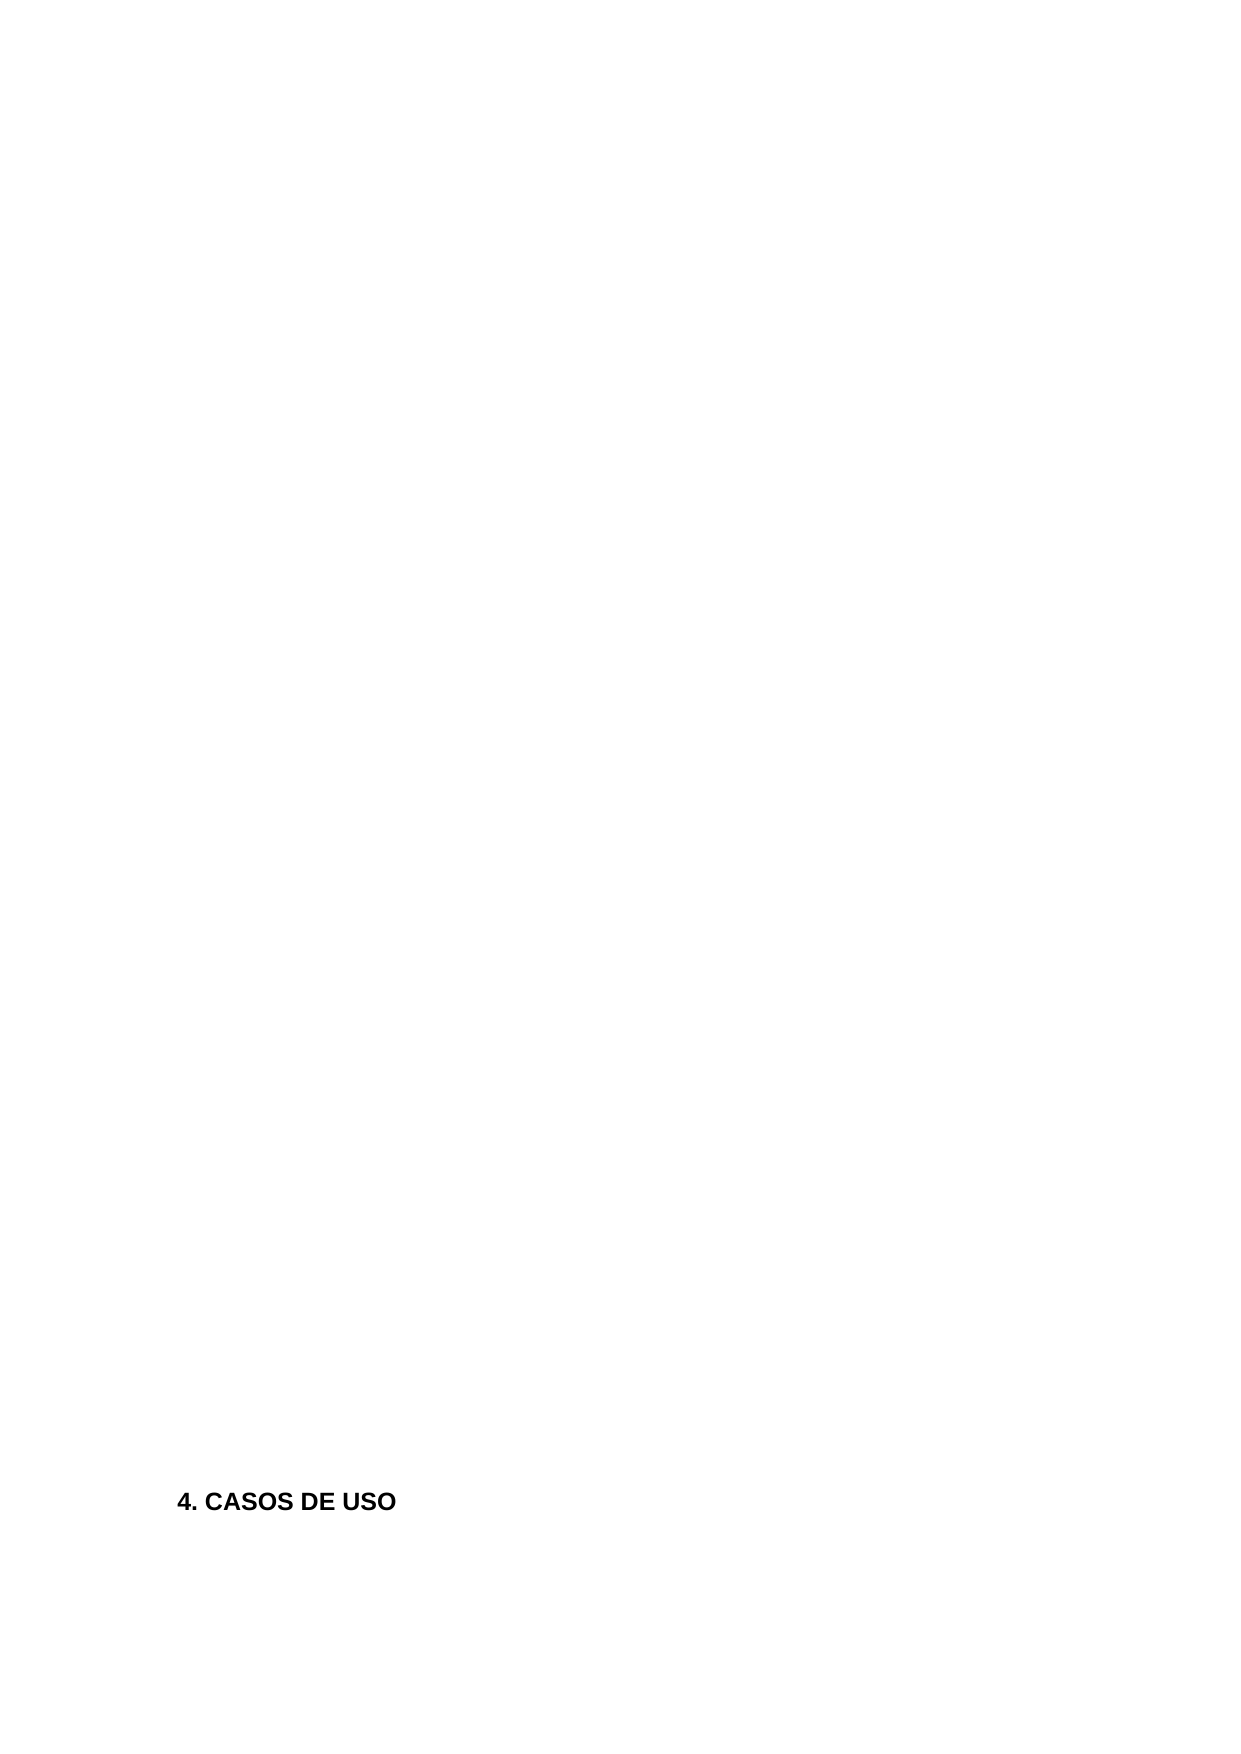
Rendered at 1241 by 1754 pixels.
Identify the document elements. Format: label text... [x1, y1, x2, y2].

text 4. CASOS DE USO [177, 1487, 1122, 1516]
